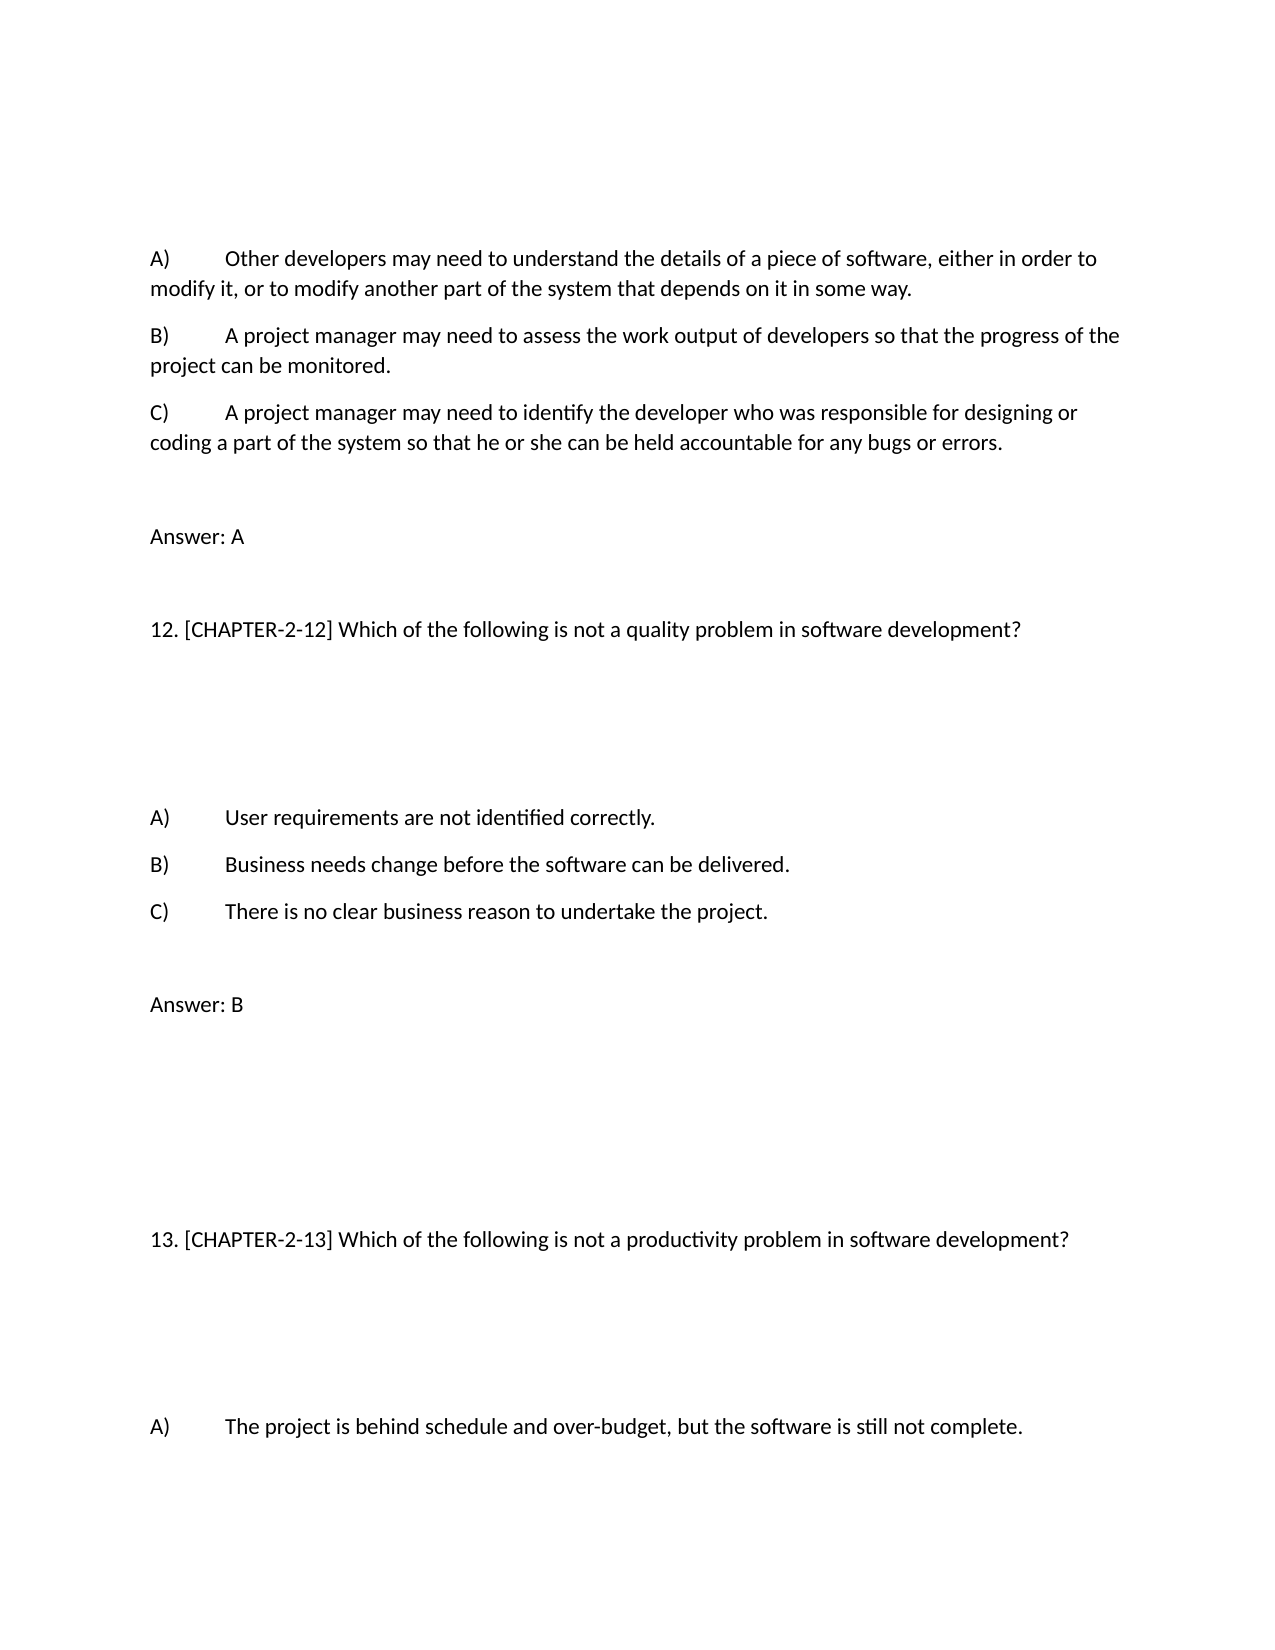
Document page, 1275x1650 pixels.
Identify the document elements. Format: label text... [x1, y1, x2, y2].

text 13. [CHAPTER-2-13] Which of the following is not a productivity problem in software development? [150, 1225, 1125, 1253]
text B) Business needs change before the software can be delivered. [150, 850, 1125, 878]
text B) A project manager may need to assess the work output of developers so that the progress of the project can be monitored. [150, 321, 1125, 379]
text Answer: B [150, 991, 1125, 1019]
text A) User requirements are not identified correctly. [150, 803, 1125, 831]
text C) A project manager may need to identify the developer who was responsible for designing or coding a part of the system so that he or she can be held accountable for any bugs or errors. [150, 398, 1125, 456]
text C) There is no clear business reason to undertake the project. [150, 897, 1125, 925]
text Answer: A [150, 522, 1125, 550]
text A) The project is behind schedule and over-budget, but the software is still not complete. [150, 1412, 1125, 1441]
text 12. [CHAPTER-2-12] Which of the following is not a quality problem in software development? [150, 616, 1125, 644]
text A) Other developers may need to understand the details of a piece of software, either in order to modify it, or to modify another part of the system that depends on it in some way. [150, 244, 1125, 302]
